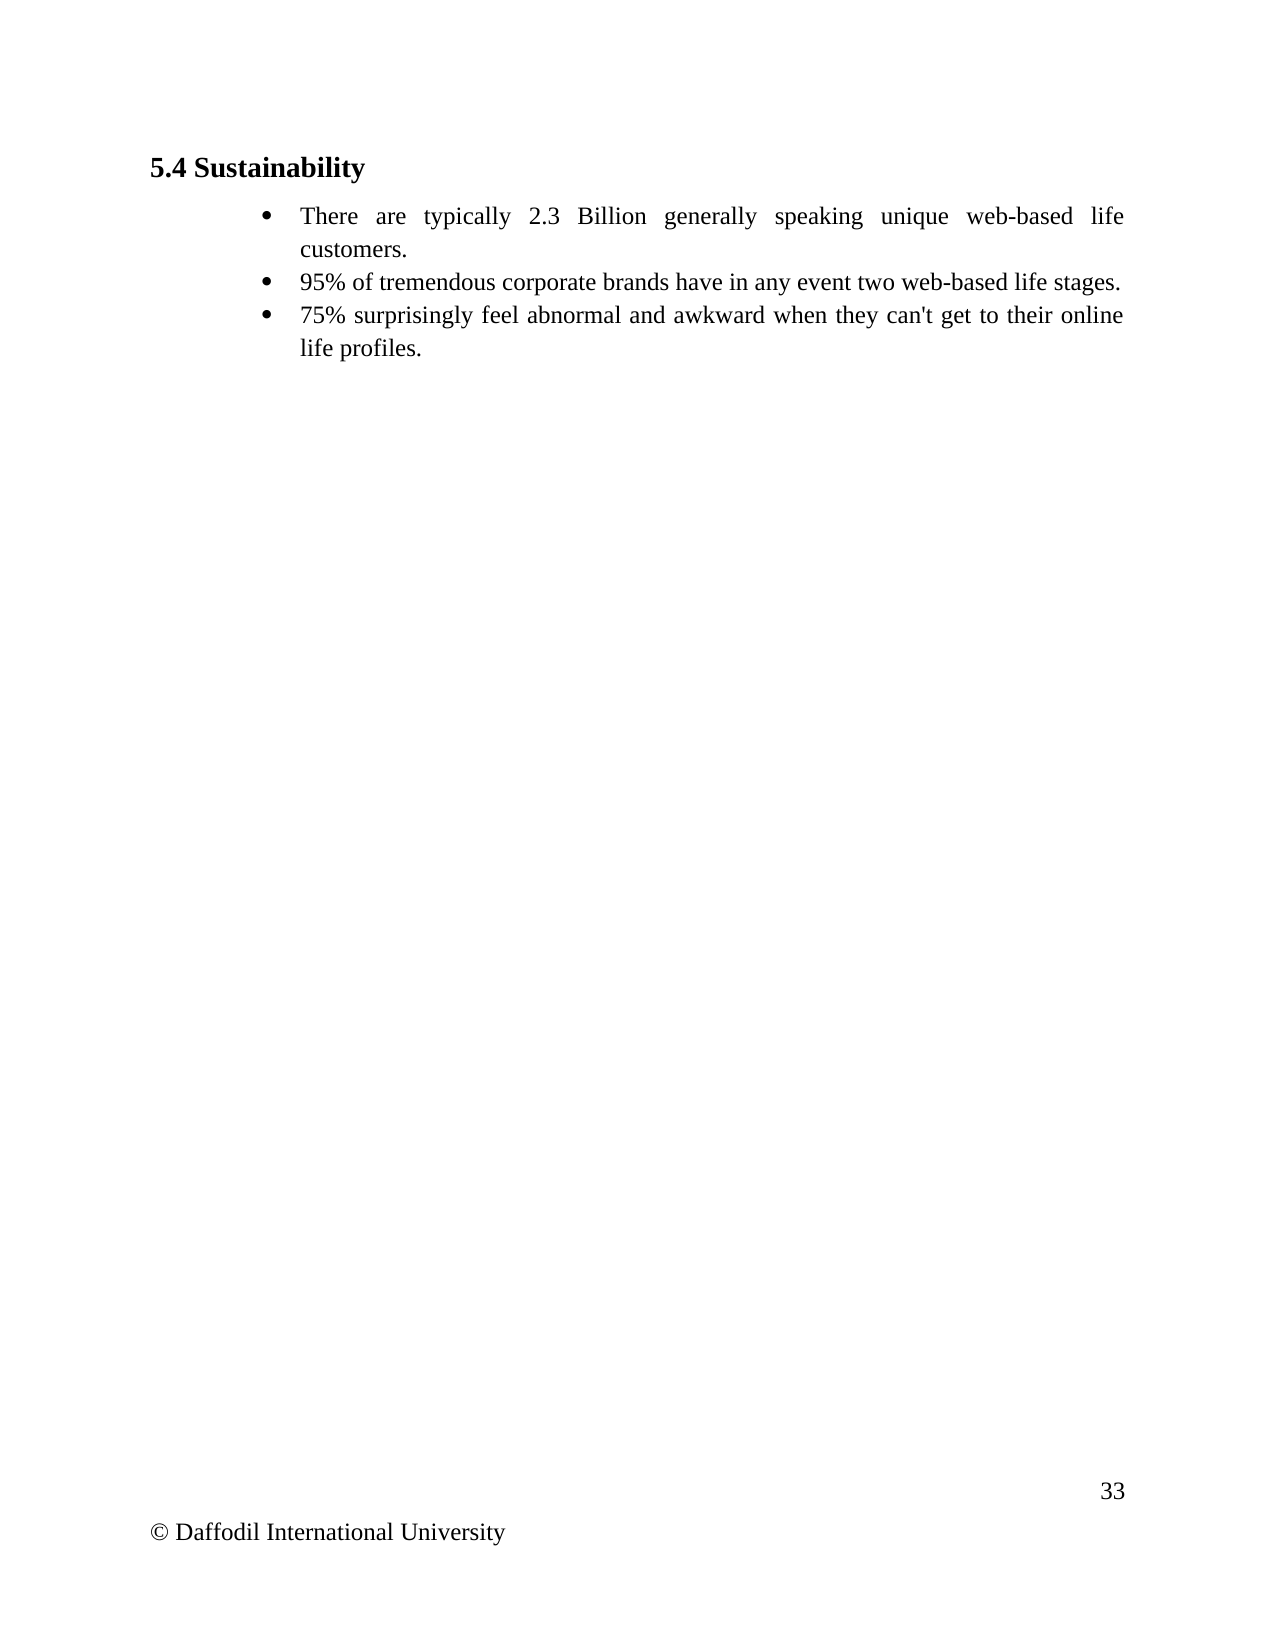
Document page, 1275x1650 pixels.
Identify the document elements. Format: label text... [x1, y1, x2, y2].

list 75% surprisingly feel abnormal and awkward when they can't get to their online life profiles. [262, 300, 1125, 362]
list There are typically 2.3 Billion generally speaking unique web-based life customers. [262, 201, 1125, 263]
list 95% of tremendous corporate brands have in any event two web-based life stages. [262, 267, 1125, 296]
subtitle 5.4 Sustainability [150, 150, 1125, 183]
